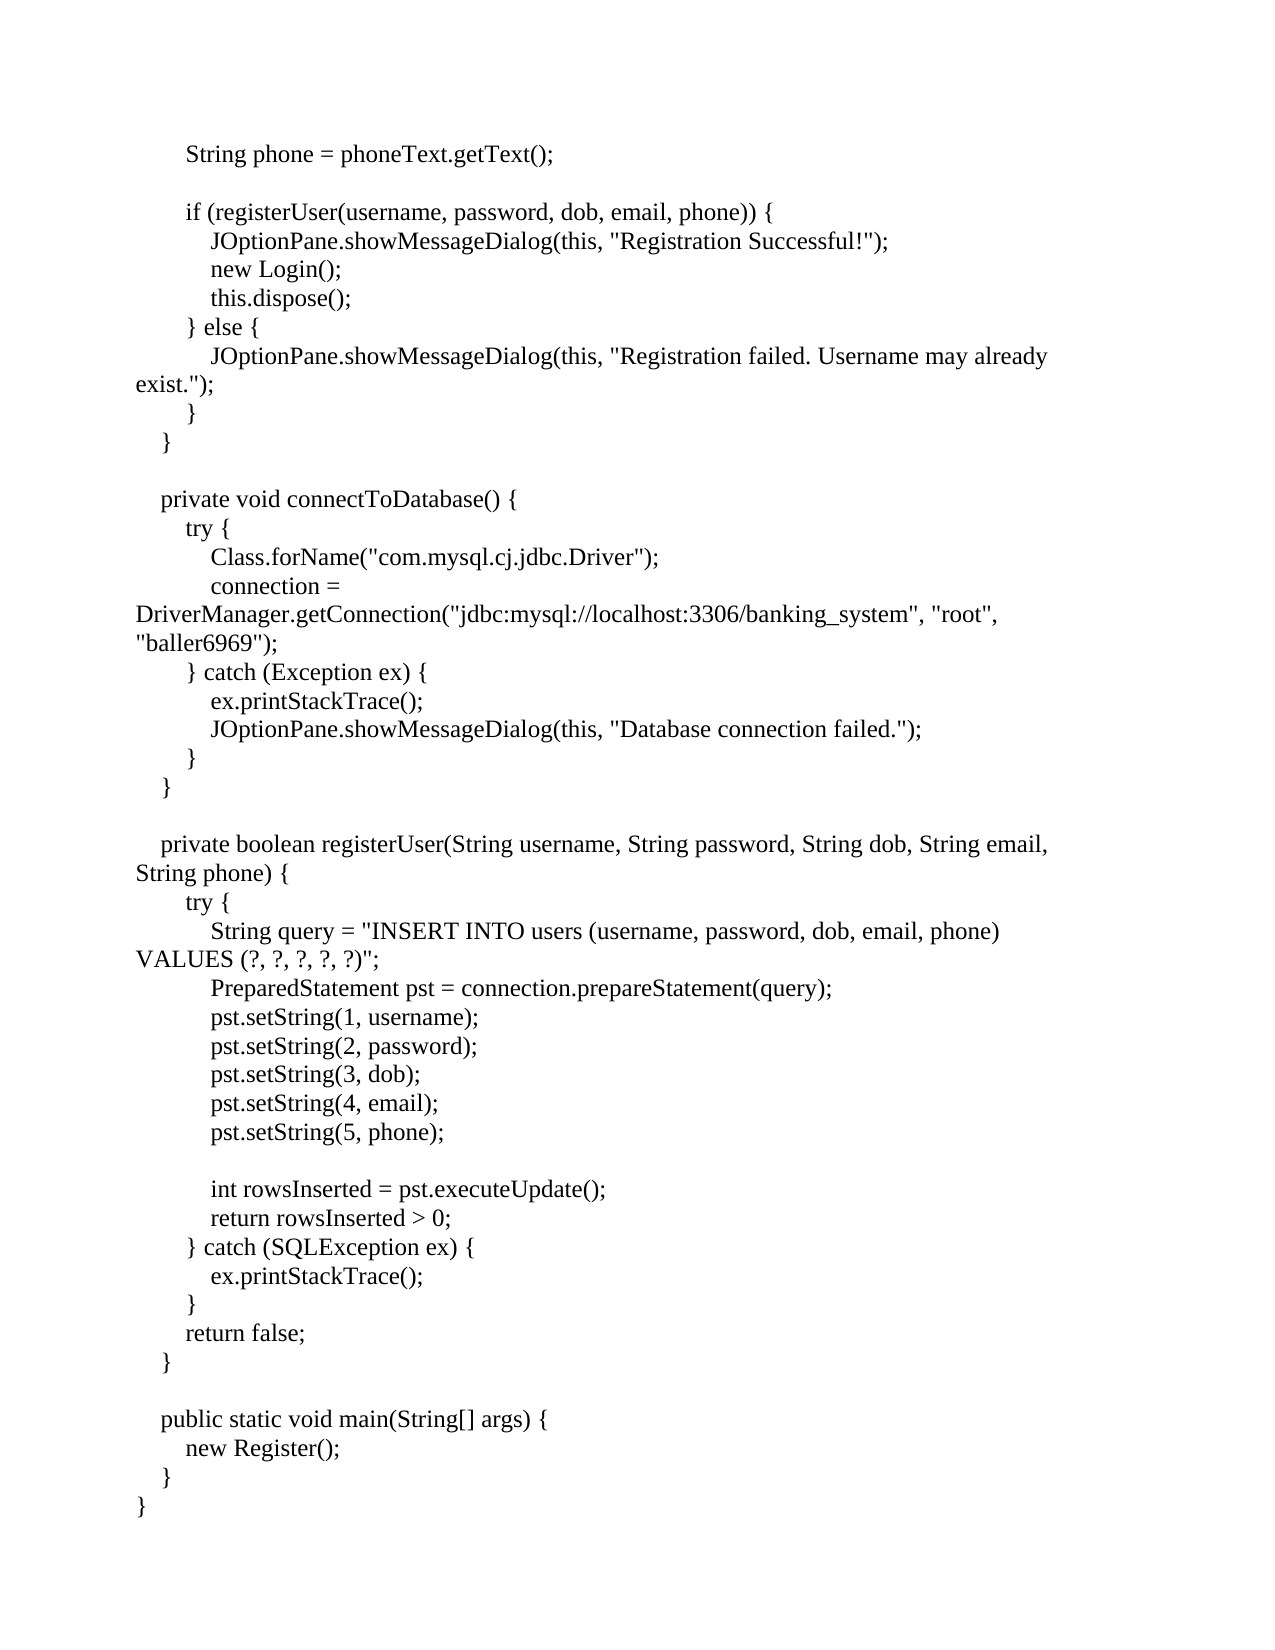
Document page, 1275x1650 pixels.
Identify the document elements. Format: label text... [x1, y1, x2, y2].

text ex.printStackTrace(); [135, 1261, 1078, 1289]
text } [135, 427, 1078, 456]
text pst.setString(4, email); [135, 1088, 1078, 1117]
text pst.setString(2, password); [135, 1031, 1078, 1059]
text } [135, 772, 1078, 801]
text pst.setString(3, dob); [135, 1059, 1078, 1088]
text String phone = phoneText.getText(); [135, 139, 1078, 168]
text try { [135, 887, 1078, 916]
text JOptionPane.showMessageDialog(this, "Registration Successful!"); [135, 226, 1078, 254]
text } else { [135, 312, 1078, 341]
text JOptionPane.showMessageDialog(this, "Registration failed. Username may already exist."); [135, 341, 1078, 398]
text return rowsInserted > 0; [135, 1203, 1078, 1232]
text } [135, 743, 1078, 772]
text PreparedStatement pst = connection.prepareStatement(query); [135, 973, 1078, 1002]
text } [135, 1289, 1078, 1318]
text new Login(); [135, 254, 1078, 283]
text ex.printStackTrace(); [135, 686, 1078, 714]
text String query = "INSERT INTO users (username, password, dob, email, phone) VALUES (?, ?, ?, ?, ?)"; [135, 916, 1078, 973]
text return false; [135, 1318, 1078, 1347]
text pst.setString(1, username); [135, 1002, 1078, 1031]
text pst.setString(5, phone); [135, 1117, 1078, 1146]
text connection = DriverManager.getConnection("jdbc:mysql://localhost:3306/banking_system", "root", "baller6969"); [135, 571, 1078, 657]
text this.dispose(); [135, 283, 1078, 312]
text new Register(); [135, 1433, 1078, 1462]
text if (registerUser(username, password, dob, email, phone)) { [135, 197, 1078, 226]
text } [135, 398, 1078, 427]
text private void connectToDatabase() { [135, 484, 1078, 513]
text JOptionPane.showMessageDialog(this, "Database connection failed."); [135, 714, 1078, 743]
text try { [135, 513, 1078, 542]
text } [135, 1462, 1078, 1491]
text } catch (Exception ex) { [135, 657, 1078, 686]
text } [135, 1347, 1078, 1376]
text } catch (SQLException ex) { [135, 1232, 1078, 1261]
text private boolean registerUser(String username, String password, String dob, String email, String phone) { [135, 829, 1078, 887]
text Class.forName("com.mysql.cj.jdbc.Driver"); [135, 542, 1078, 571]
text } [135, 1491, 1078, 1519]
text public static void main(String[] args) { [135, 1404, 1078, 1433]
text int rowsInserted = pst.executeUpdate(); [135, 1174, 1078, 1203]
